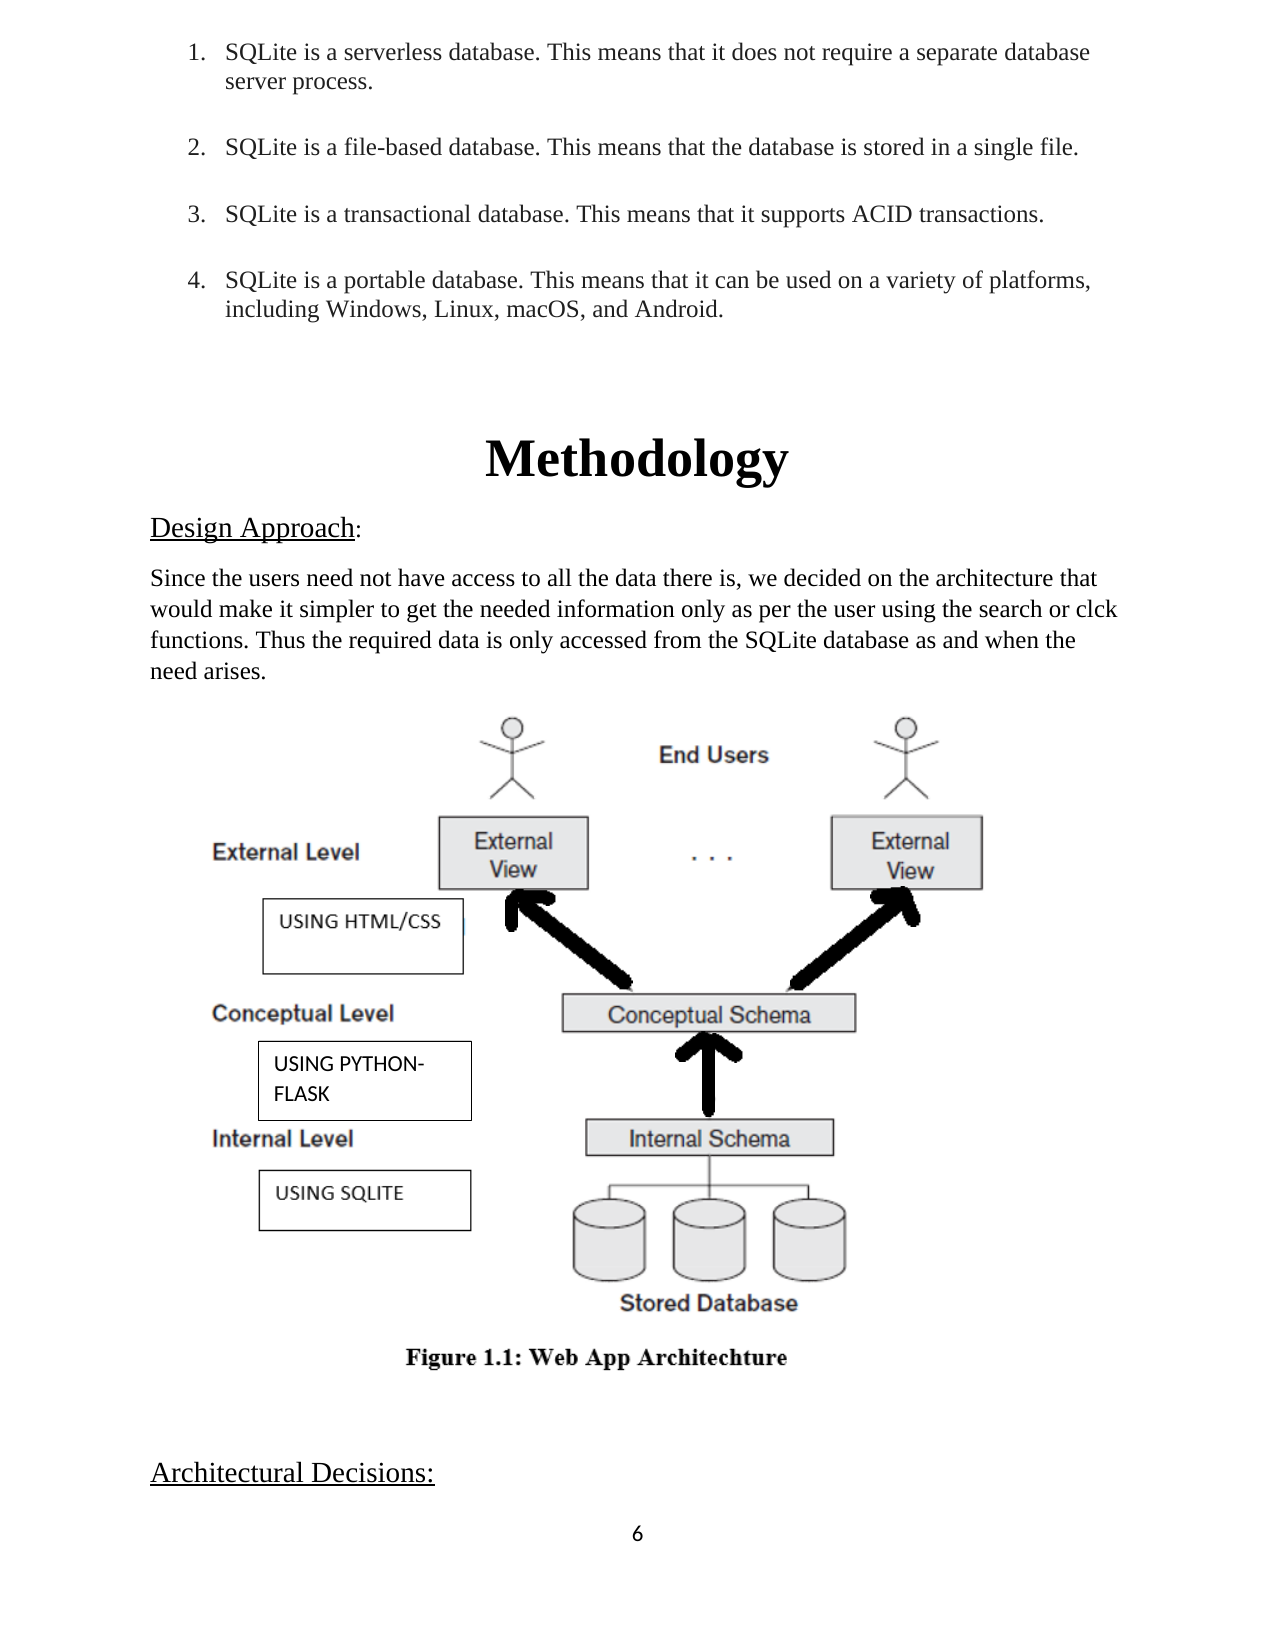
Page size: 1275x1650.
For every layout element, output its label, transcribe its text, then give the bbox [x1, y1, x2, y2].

list SQLite is a file-based database. This means that the database is stored in a single file. [187, 132, 1125, 161]
list SQLite is a transactional database. This means that it supports ACID transactions. [187, 199, 1125, 227]
text Since the users need not have access to all the data there is, we decided on the architecture that would make it simpler to get the needed information only as per the user using the search or clck functions. Thus the required data is only accessed from the SQLite database as and when the need arises. [150, 563, 1125, 685]
text Methodology [150, 426, 1125, 488]
list SQLite is a serverless database. This means that it does not require a separate database server process. [187, 37, 1125, 95]
text Architectural Decisions: [150, 1455, 1125, 1489]
list SQLite is a portable database. This means that it can be used on a variety of platforms, including Windows, Linux, macOS, and Android. [187, 265, 1125, 322]
text Design Approach: [150, 510, 1125, 544]
picture [150, 703, 1037, 1389]
